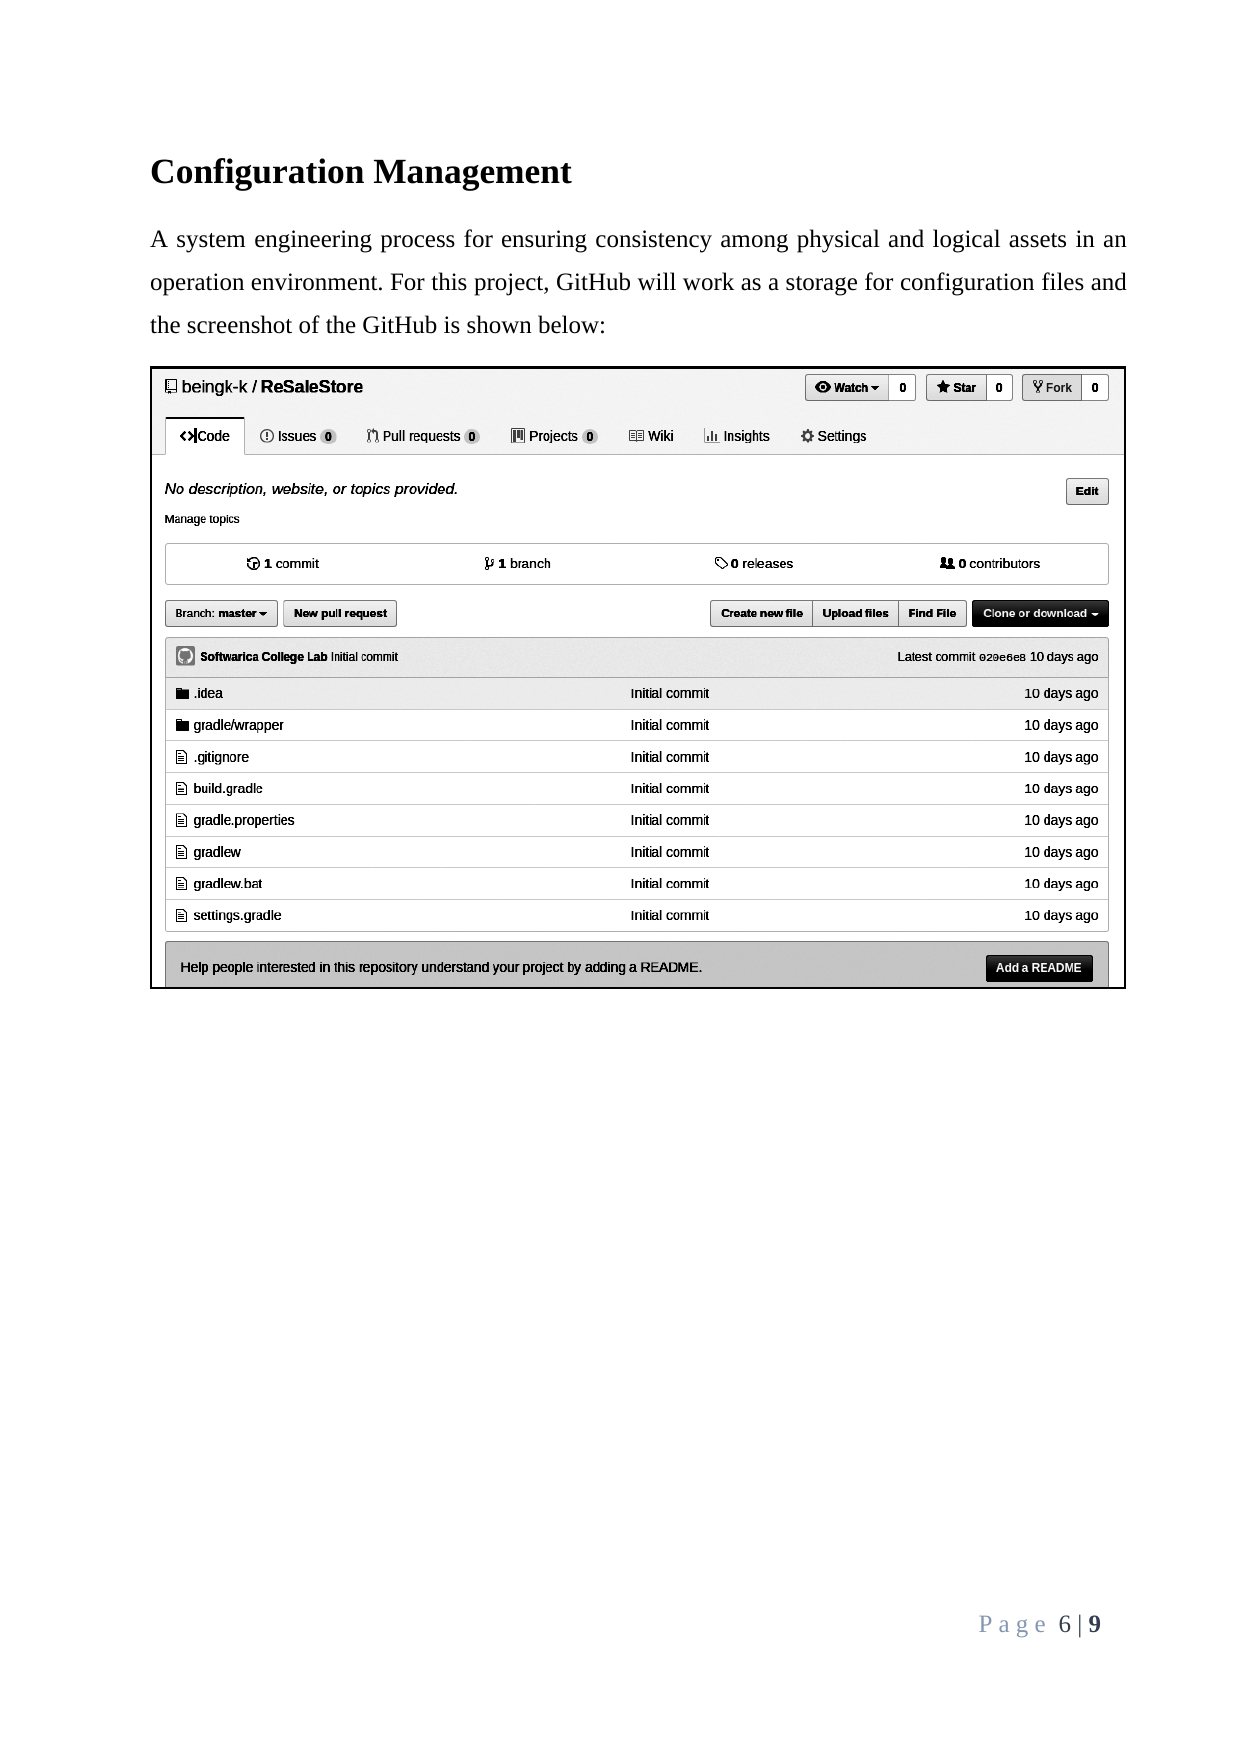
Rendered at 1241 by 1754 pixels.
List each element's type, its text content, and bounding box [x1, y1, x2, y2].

picture [152, 369, 1124, 987]
text A system engineering process for ensuring consistency among physical and logical assets in an operation environment. For this project, GitHub will work as a storage for configuration files and the screenshot of the GitHub is shown below: [150, 224, 1128, 339]
subtitle Configuration Management [150, 150, 1128, 191]
